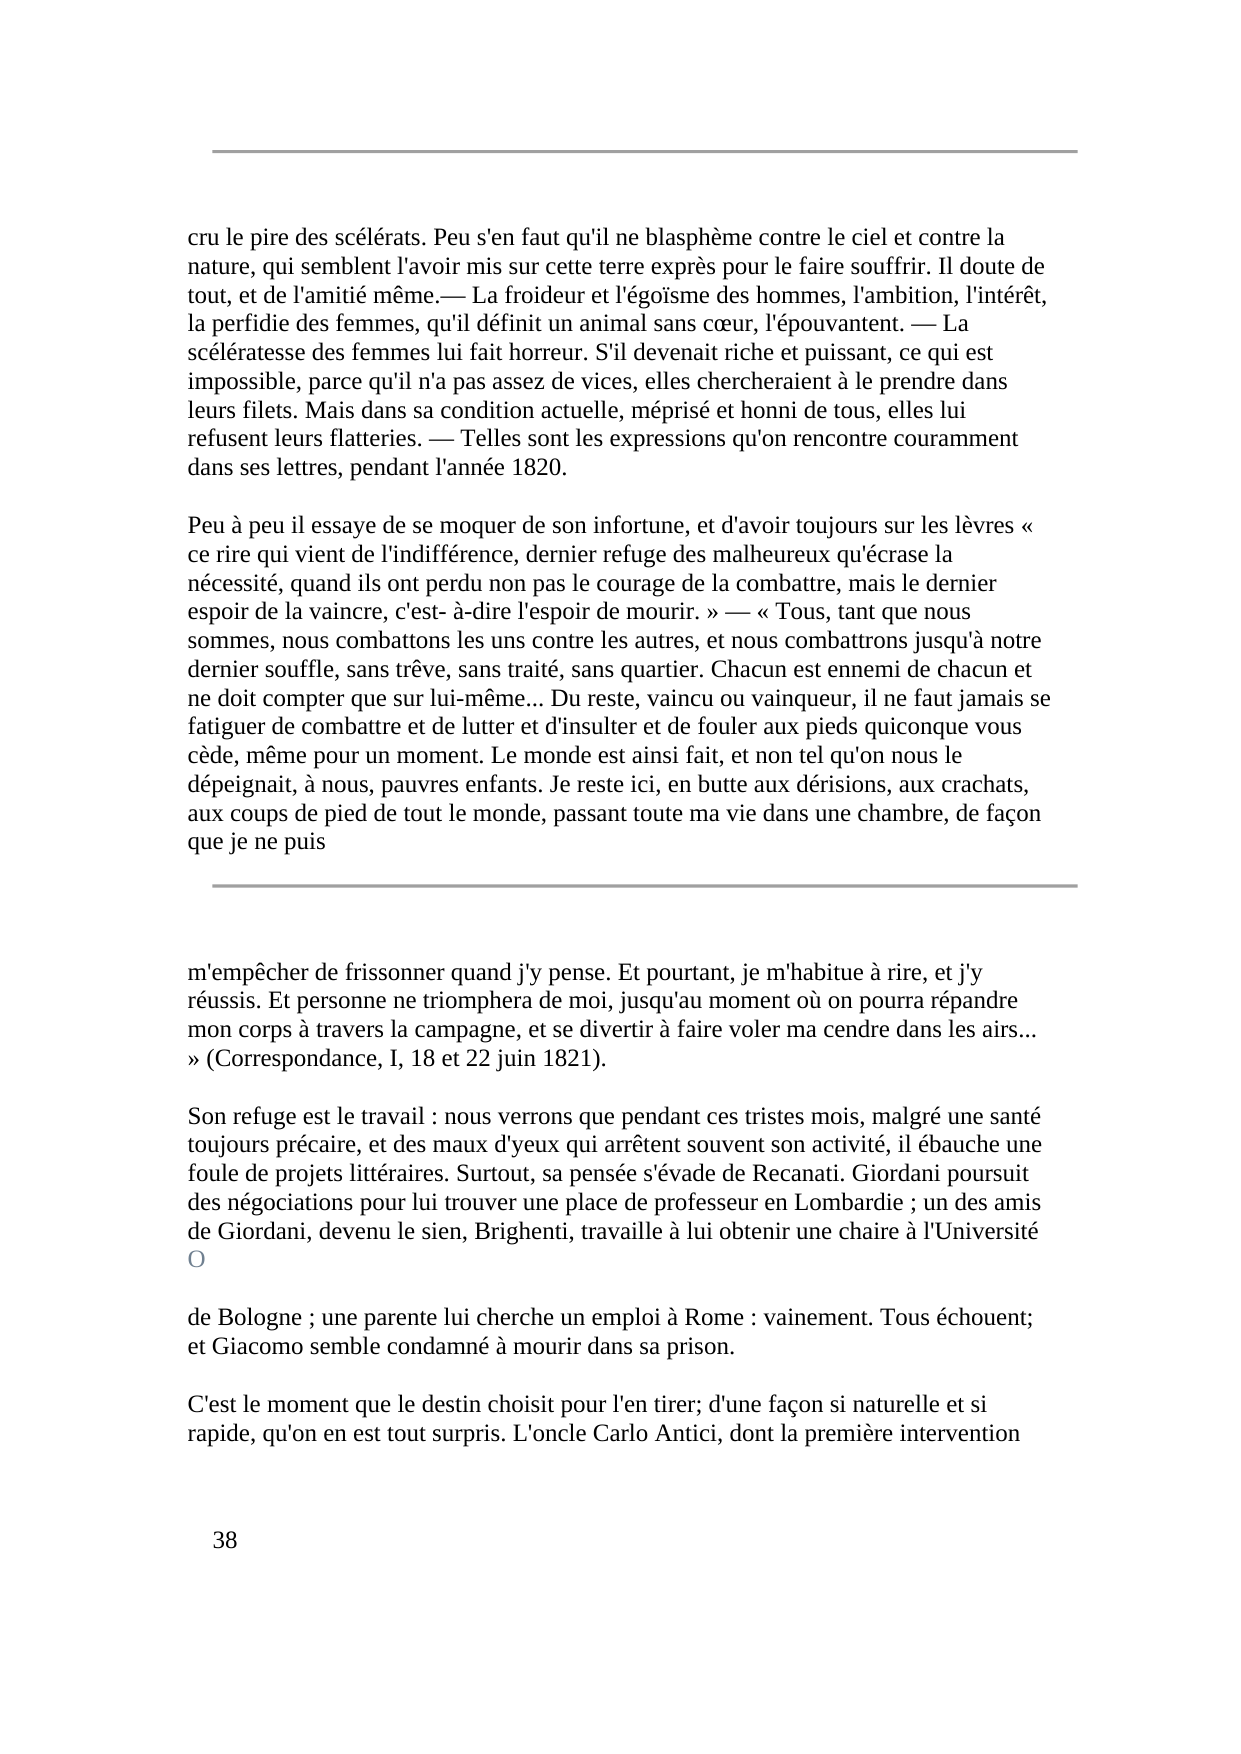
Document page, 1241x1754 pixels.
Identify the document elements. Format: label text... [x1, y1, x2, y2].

text Peu à peu il essaye de se moquer de son infortune, et d'avoir toujours sur les lèvres « ce rire qui vient de l'indifférence, dernier refuge des malheureux qu'écrase la nécessité, quand ils ont perdu non pas le courage de la combattre, mais le dernier espoir de la vaincre, c'est- à-dire l'espoir de mourir. » — « Tous, tant que nous sommes, nous combattons les uns contre les autres, et nous combattrons jusqu'à notre dernier souffle, sans trêve, sans traité, sans quartier. Chacun est ennemi de chacun et ne doit compter que sur lui-même... Du reste, vaincu ou vainqueur, il ne faut jamais se fatiguer de combattre et de lutter et d'insulter et de fouler aux pieds quiconque vous cède, même pour un moment. Le monde est ainsi fait, et non tel qu'on nous le dépeignait, à nous, pauvres enfants. Je reste ici, en butte aux dérisions, aux crachats, aux coups de pied de tout le monde, passant toute ma vie dans une chambre, de façon que je ne puis [187, 510, 1053, 855]
text m'empêcher de frissonner quand j'y pense. Et pourtant, je m'habitue à rire, et j'y réussis. Et personne ne triomphera de moi, jusqu'au moment où on pourra répandre mon corps à travers la campagne, et se divertir à faire voler ma cendre dans les airs... » (Correspondance, I, 18 et 22 juin 1821). [187, 957, 1053, 1072]
text de Bologne ; une parente lui cherche un emploi à Rome : vainement. Tous échouent; et Giacomo semble condamné à mourir dans sa prison. [187, 1302, 1053, 1360]
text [187, 1389, 1053, 1447]
text Son refuge est le travail : nous verrons que pendant ces tristes mois, malgré une santé toujours précaire, et des maux d'yeux qui arrêtent souvent son activité, il ébauche une foule de projets littéraires. Surtout, sa pensée s'évade de Recanati. Giordani poursuit des négociations pour lui trouver une place de professeur en Lombardie ; un des amis de Giordani, devenu le sien, Brighenti, travaille à lui obtenir une chaire à l'Université O [187, 1101, 1053, 1273]
text cru le pire des scélérats. Peu s'en faut qu'il ne blasphème contre le ciel et contre la nature, qui semblent l'avoir mis sur cette terre exprès pour le faire souffrir. Il doute de tout, et de l'amitié même.— La froideur et l'égoïsme des hommes, l'ambition, l'intérêt, la perfidie des femmes, qu'il définit un animal sans cœur, l'épouvantent. — La scélératesse des femmes lui fait horreur. S'il devenait riche et puissant, ce qui est impossible, parce qu'il n'a pas assez de vices, elles chercheraient à le prendre dans leurs filets. Mais dans sa condition actuelle, méprisé et honni de tous, elles lui refusent leurs flatteries. — Telles sont les expressions qu'on rencontre couramment dans ses lettres, pendant l'année 1820. [187, 222, 1053, 481]
